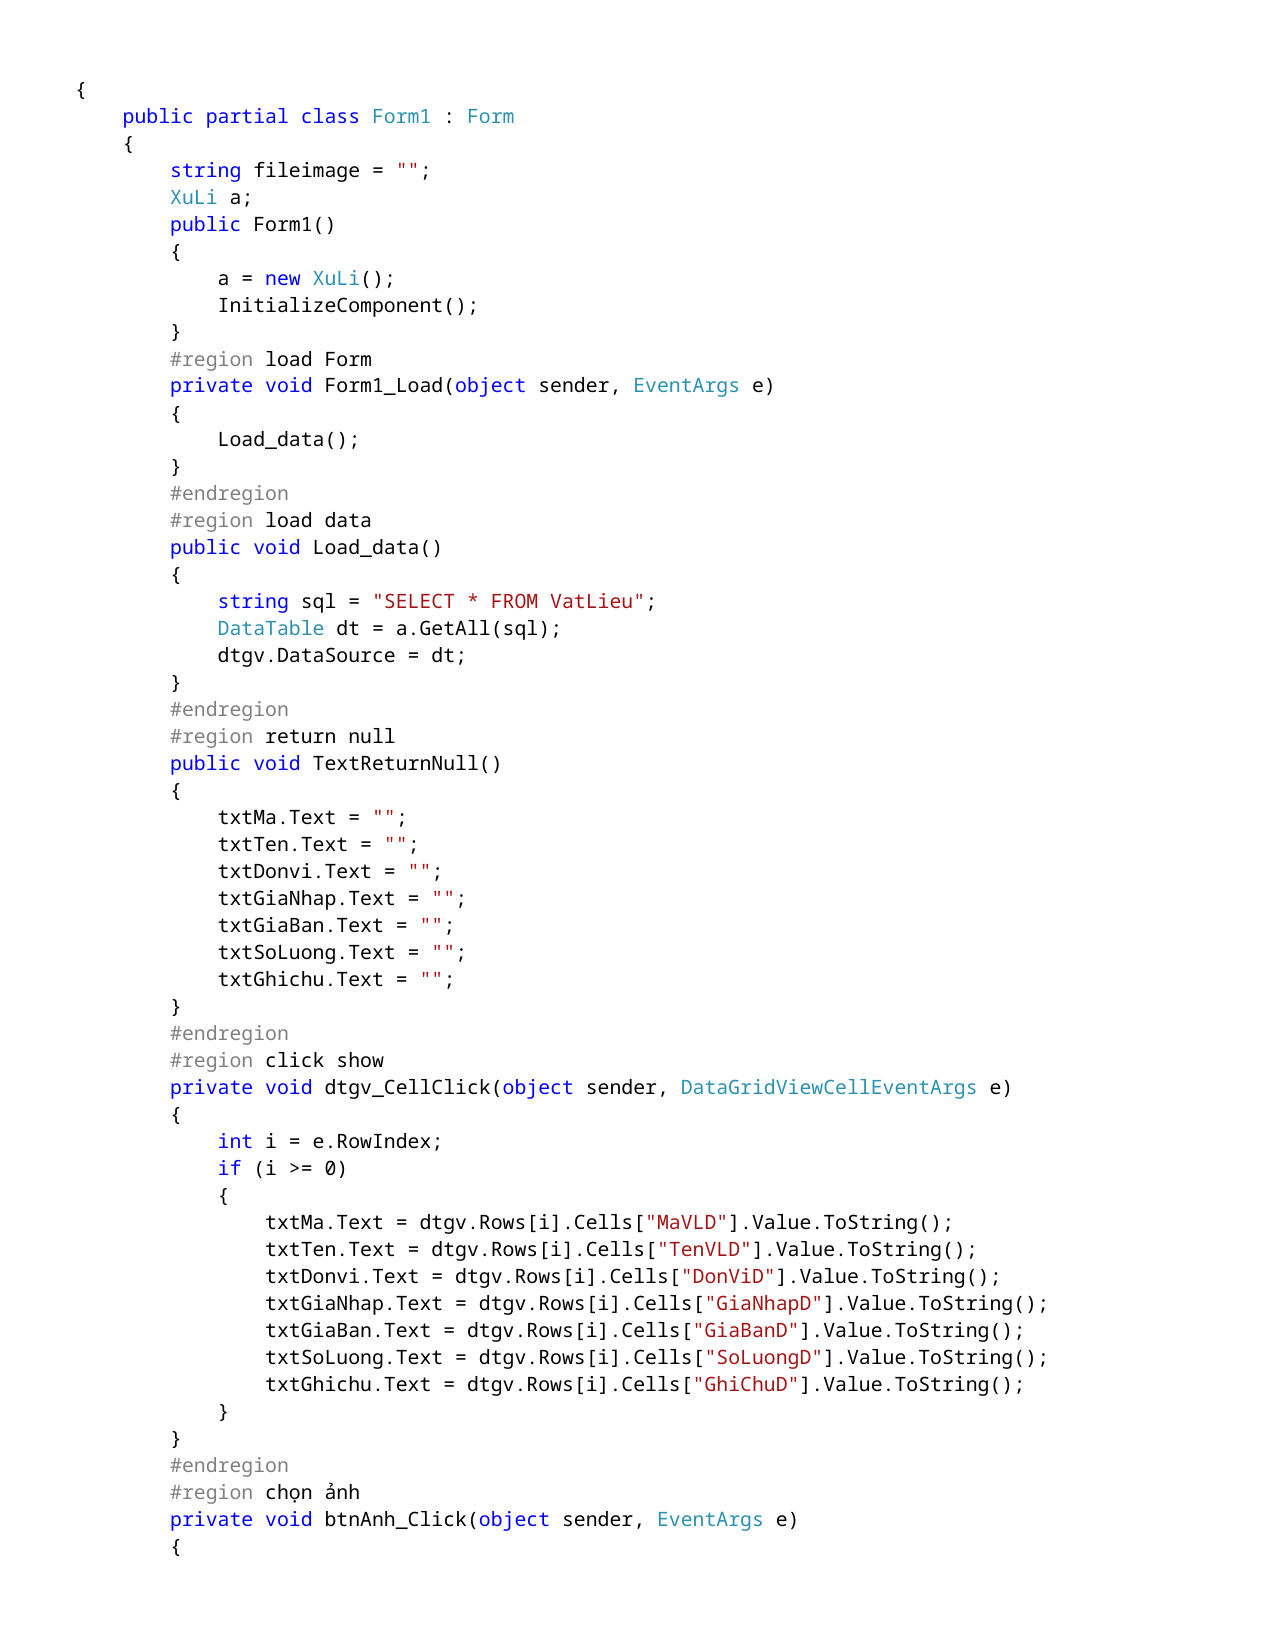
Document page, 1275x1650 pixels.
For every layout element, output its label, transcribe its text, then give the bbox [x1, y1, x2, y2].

text #region load Form [75, 345, 1200, 372]
text string sql = "SELECT * FROM VatLieu"; [75, 588, 1200, 614]
text txtGiaBan.Text = dtgv.Rows[i].Cells["GiaBanD"].Value.ToString(); [75, 1316, 1200, 1343]
text } [75, 1424, 1200, 1451]
text #region click show [75, 1046, 1200, 1073]
text public partial class Form1 : Form [75, 102, 1200, 129]
text { [75, 237, 1200, 264]
text #region load data [75, 507, 1200, 534]
text } [75, 668, 1200, 696]
text txtSoLuong.Text = ""; [75, 938, 1200, 965]
text #region chọn ảnh [75, 1478, 1200, 1505]
text #endregion [75, 1451, 1200, 1478]
text private void btnAnh_Click(object sender, EventArgs e) [75, 1505, 1200, 1532]
text { [75, 75, 1200, 102]
text public void Load_data() [75, 534, 1200, 561]
text private void Form1_Load(object sender, EventArgs e) [75, 372, 1200, 399]
text XuLi a; [75, 183, 1200, 210]
text { [75, 776, 1200, 803]
text #endregion [75, 1019, 1200, 1046]
text } [75, 453, 1200, 480]
text int i = e.RowIndex; [75, 1127, 1200, 1154]
text txtSoLuong.Text = dtgv.Rows[i].Cells["SoLuongD"].Value.ToString(); [75, 1343, 1200, 1370]
text a = new XuLi(); [75, 264, 1200, 291]
text InitializeComponent(); [75, 291, 1200, 318]
text txtGiaNhap.Text = dtgv.Rows[i].Cells["GiaNhapD"].Value.ToString(); [75, 1289, 1200, 1316]
text { [75, 1100, 1200, 1127]
text #region return null [75, 722, 1200, 749]
text public Form1() [75, 210, 1200, 237]
text { [75, 561, 1200, 588]
text txtDonvi.Text = ""; [75, 857, 1200, 884]
text string fileimage = ""; [75, 156, 1200, 183]
text txtMa.Text = dtgv.Rows[i].Cells["MaVLD"].Value.ToString(); [75, 1208, 1200, 1235]
text { [75, 129, 1200, 156]
text DataTable dt = a.GetAll(sql); [75, 614, 1200, 642]
text } [75, 1397, 1200, 1424]
text txtGhichu.Text = dtgv.Rows[i].Cells["GhiChuD"].Value.ToString(); [75, 1370, 1200, 1397]
text txtTen.Text = dtgv.Rows[i].Cells["TenVLD"].Value.ToString(); [75, 1235, 1200, 1262]
text dtgv.DataSource = dt; [75, 642, 1200, 668]
text txtGhichu.Text = ""; [75, 965, 1200, 992]
text Load_data(); [75, 426, 1200, 453]
text { [75, 1181, 1200, 1208]
text txtGiaNhap.Text = ""; [75, 884, 1200, 911]
text private void dtgv_CellClick(object sender, DataGridViewCellEventArgs e) [75, 1073, 1200, 1100]
text txtGiaBan.Text = ""; [75, 911, 1200, 938]
text #endregion [75, 480, 1200, 507]
text #endregion [75, 696, 1200, 722]
text if (i >= 0) [75, 1154, 1200, 1181]
text } [75, 992, 1200, 1019]
text { [75, 1532, 1200, 1559]
text txtMa.Text = ""; [75, 803, 1200, 830]
text txtTen.Text = ""; [75, 830, 1200, 857]
text public void TextReturnNull() [75, 749, 1200, 776]
text txtDonvi.Text = dtgv.Rows[i].Cells["DonViD"].Value.ToString(); [75, 1262, 1200, 1289]
text { [75, 399, 1200, 426]
text } [75, 318, 1200, 345]
